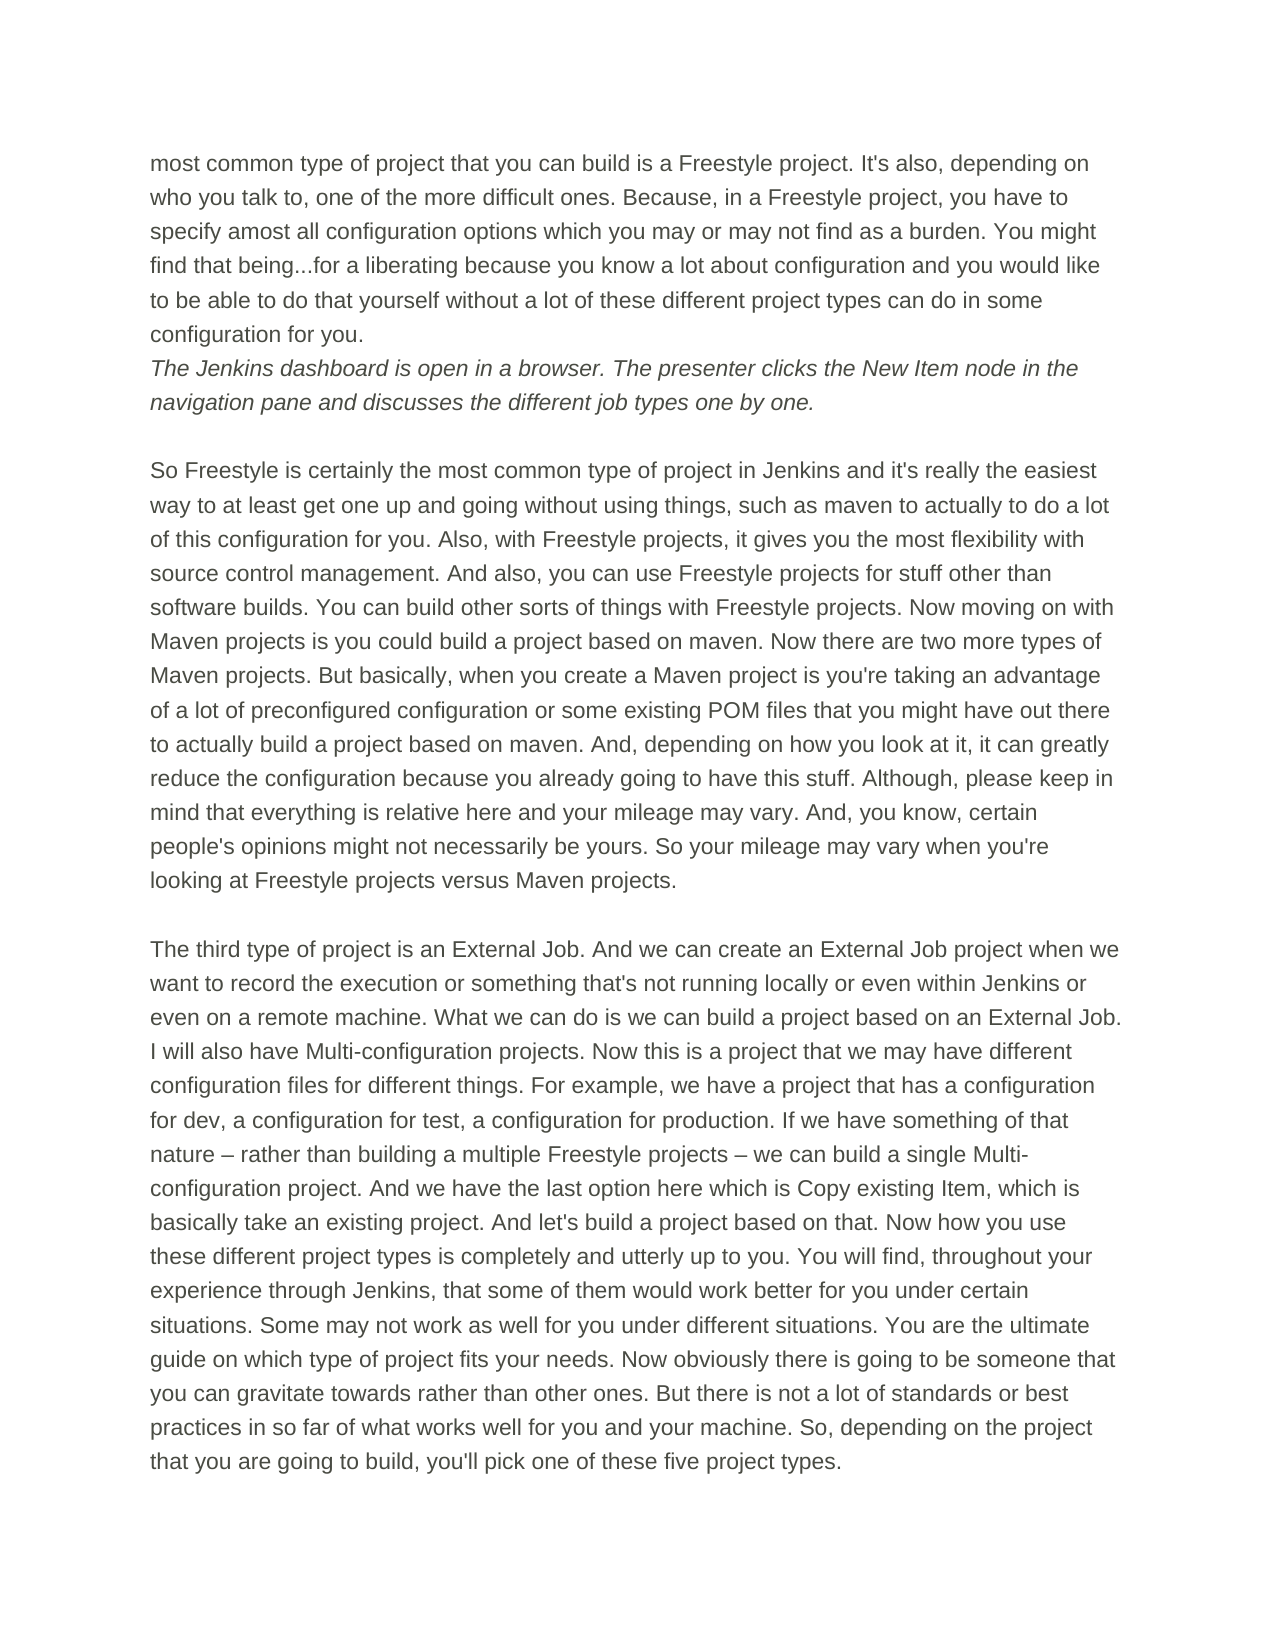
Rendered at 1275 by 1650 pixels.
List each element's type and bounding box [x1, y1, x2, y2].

text [150, 150, 1125, 1475]
